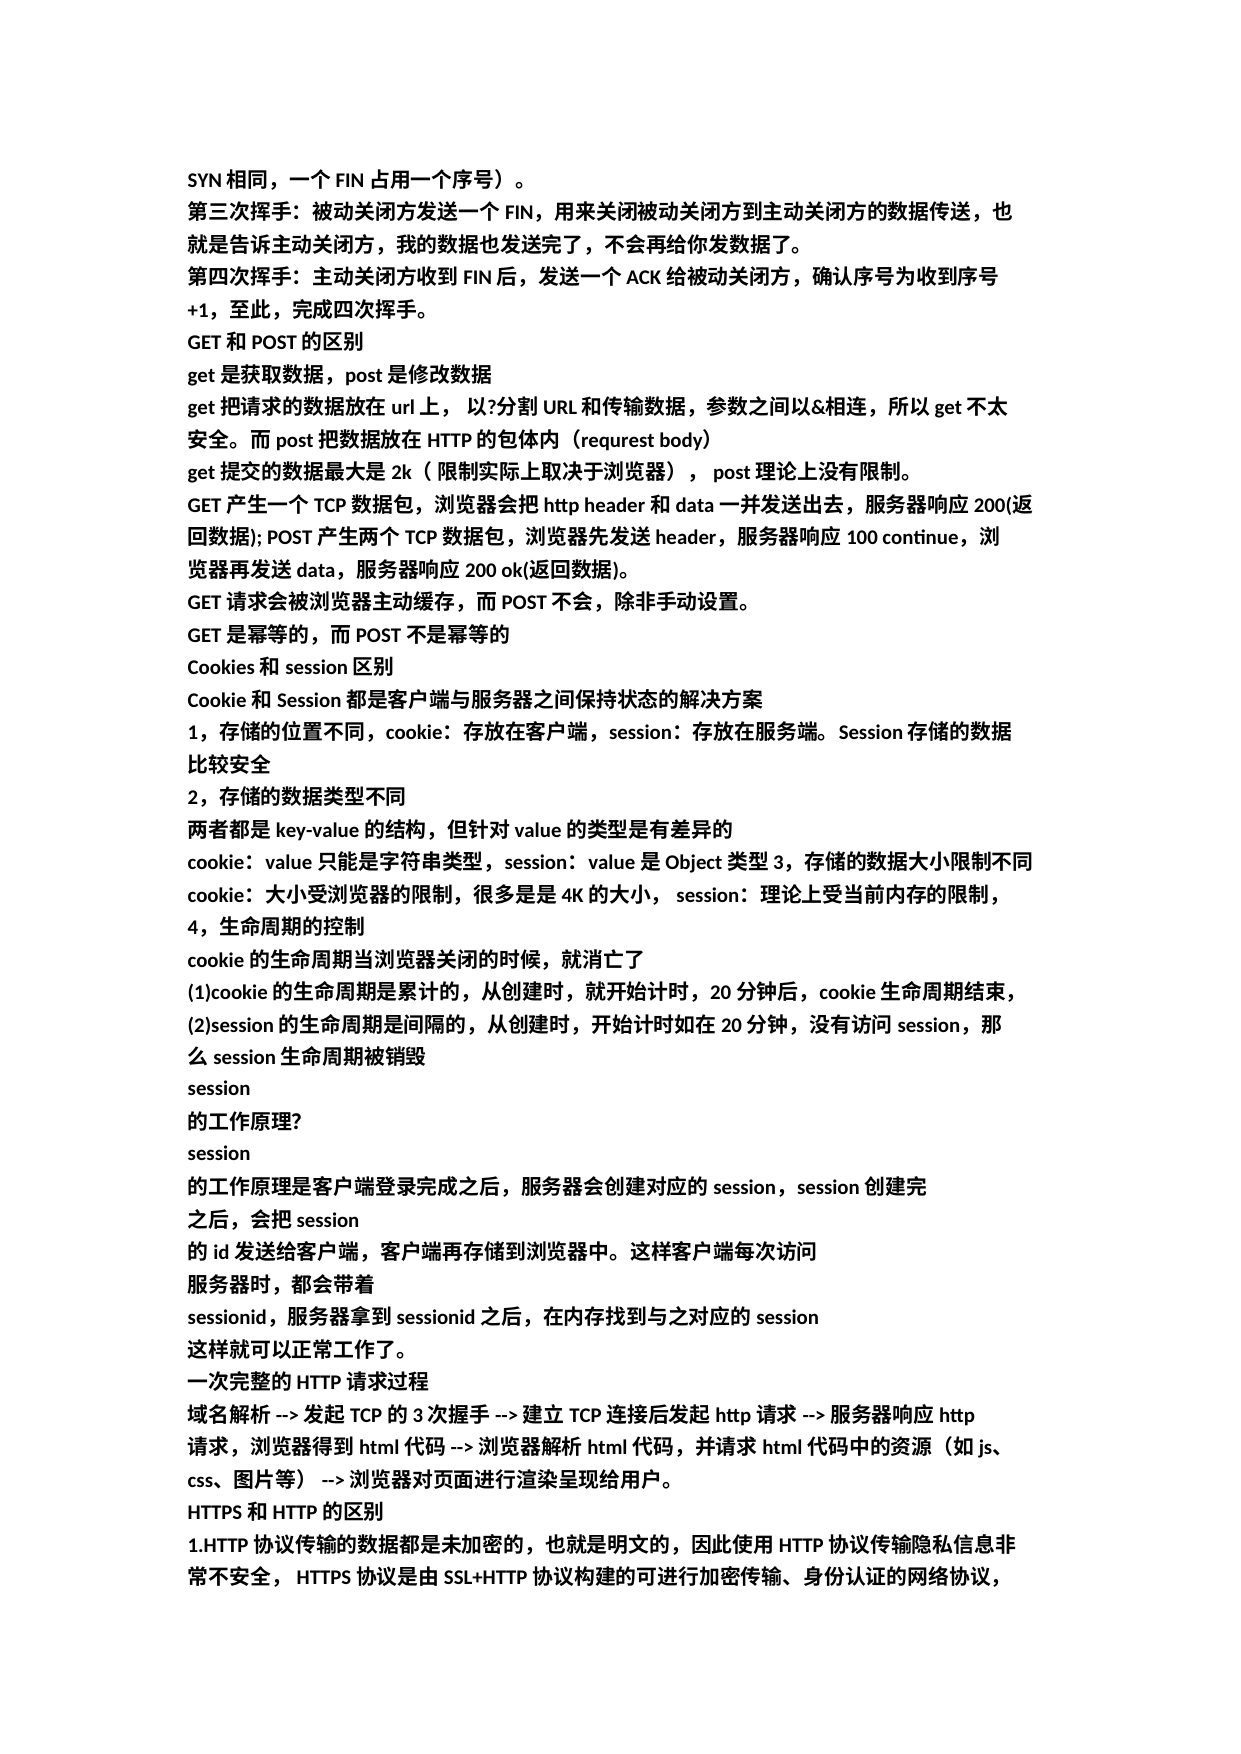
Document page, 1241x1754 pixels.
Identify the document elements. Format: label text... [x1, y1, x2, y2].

text GET 产生一个 TCP 数据包，浏览器会把 http header 和 data 一并发送出去，服务器响应 200(返 [187, 487, 1053, 519]
text 览器再发送 data，服务器响应 200 ok(返回数据)。 [187, 552, 1053, 584]
text GET 和 POST 的区别 [187, 324, 1053, 357]
text 2，存储的数据类型不同 [187, 779, 1053, 812]
text 1，存储的位置不同，cookie：存放在客户端，session：存放在服务端。Session 存储的数据 [187, 714, 1053, 747]
text 的工作原理？ [187, 1104, 1053, 1137]
text 域名解析 --> 发起 TCP 的 3 次握手 --> 建立 TCP 连接后发起 http 请求 --> 服务器响应 http [187, 1397, 1053, 1429]
text get 是获取数据，post 是修改数据 [187, 357, 1053, 389]
text 1.HTTP 协议传输的数据都是未加密的，也就是明文的，因此使用 HTTP 协议传输隐私信息非 [187, 1527, 1053, 1559]
text 就是告诉主动关闭方，我的数据也发送完了，不会再给你发数据了。 [187, 227, 1053, 259]
text 4，生命周期的控制 [187, 909, 1053, 942]
text 这样就可以正常工作了。 [187, 1332, 1053, 1364]
text get 提交的数据最大是 2k（ 限制实际上取决于浏览器）， post 理论上没有限制。 [187, 454, 1053, 487]
text HTTPS 和 HTTP 的区别 [187, 1494, 1053, 1527]
text 常不安全， HTTPS 协议是由 SSL+HTTP 协议构建的可进行加密传输、身份认证的网络协议， [187, 1559, 1053, 1592]
text cookie：value 只能是字符串类型，session：value 是 Object 类型3，存储的数据大小限制不同 [187, 844, 1053, 877]
text 一次完整的 HTTP 请求过程 [187, 1364, 1053, 1397]
text Cookie 和 Session 都是客户端与服务器之间保持状态的解决方案 [187, 682, 1053, 714]
text 第四次挥手：主动关闭方收到 FIN 后，发送一个 ACK 给被动关闭方，确认序号为收到序号 [187, 259, 1053, 292]
text cookie：大小受浏览器的限制，很多是是 4K 的大小， session：理论上受当前内存的限制， [187, 877, 1053, 909]
text Cookies 和 session 区别 [187, 649, 1053, 682]
text GET 请求会被浏览器主动缓存，而 POST 不会，除非手动设置。 [187, 584, 1053, 617]
text 服务器时，都会带着 [187, 1267, 1053, 1299]
text 比较安全 [187, 747, 1053, 779]
text css、图片等） --> 浏览器对页面进行渲染呈现给用户。 [187, 1462, 1053, 1494]
text (2)session 的生命周期是间隔的，从创建时，开始计时如在 20 分钟，没有访问 session，那 [187, 1007, 1053, 1039]
text 两者都是 key-value 的结构，但针对 value 的类型是有差异的 [187, 812, 1053, 844]
text sessionid，服务器拿到 sessionid 之后，在内存找到与之对应的 session [187, 1299, 1053, 1332]
text 的工作原理是客户端登录完成之后，服务器会创建对应的 session，session 创建完 [187, 1169, 1053, 1202]
text +1，至此，完成四次挥手。 [187, 292, 1053, 324]
text 请求，浏览器得到 html 代码 --> 浏览器解析 html 代码，并请求 html 代码中的资源（如 js、 [187, 1429, 1053, 1462]
text GET 是幂等的，而 POST 不是幂等的 [187, 617, 1053, 649]
text session [187, 1072, 1053, 1104]
text session [187, 1137, 1053, 1169]
text 的 id 发送给客户端，客户端再存储到浏览器中。这样客户端每次访问 [187, 1234, 1053, 1267]
text SYN 相同，一个 FIN 占用一个序号）。 [187, 162, 1053, 194]
text cookie 的生命周期当浏览器关闭的时候，就消亡了 [187, 942, 1053, 974]
text (1)cookie 的生命周期是累计的，从创建时，就开始计时，20 分钟后，cookie 生命周期结束， [187, 974, 1053, 1007]
text 安全。而 post 把数据放在 HTTP 的包体内（requrest body） [187, 422, 1053, 454]
text get 把请求的数据放在 url 上， 以?分割 URL 和传输数据，参数之间以&相连，所以 get 不太 [187, 389, 1053, 422]
text 第三次挥手：被动关闭方发送一个 FIN，用来关闭被动关闭方到主动关闭方的数据传送，也 [187, 194, 1053, 227]
text 回数据); POST 产生两个 TCP 数据包，浏览器先发送 header，服务器响应 100 continue，浏 [187, 519, 1053, 552]
text 之后，会把 session [187, 1202, 1053, 1234]
text 么 session 生命周期被销毁 [187, 1039, 1053, 1072]
